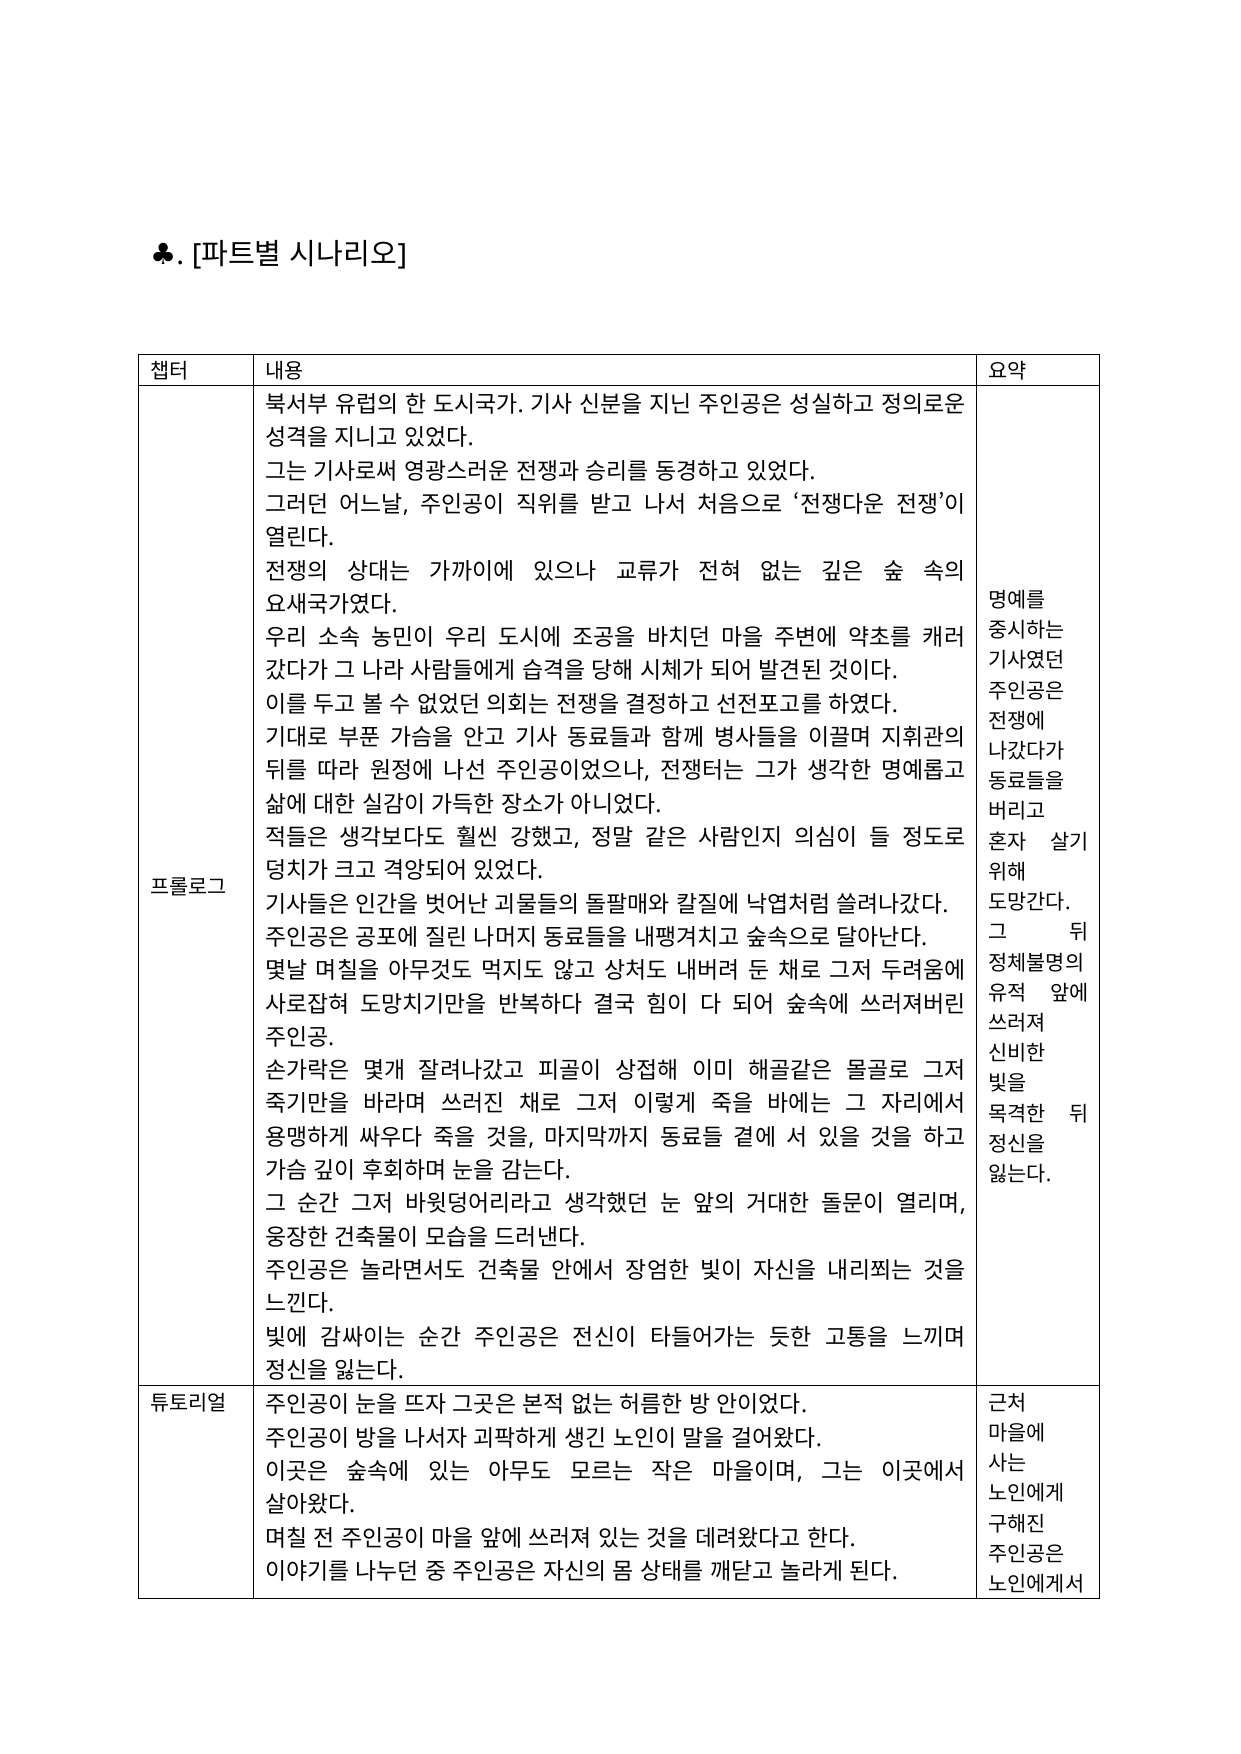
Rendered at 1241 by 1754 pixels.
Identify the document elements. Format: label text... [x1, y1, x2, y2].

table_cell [977, 1386, 1099, 1597]
table_cell 북서부 유럽의 한 도시국가. 기사 신분을 지닌 주인공은 성실하고 정의로운 성격을 지니고 있었다. 그는 기사로써 영광스러운 전쟁과 승리를 동경하고 있었다. 그러던 어느날, 주인공이 직위를 받고 나서 처음으로 ‘전쟁다운 전쟁’이 열린다. 전쟁의 상대는 가까이에 있으나 교류가 전혀 없는 깊은 숲 속의 요새국가였다. 우리 소속 농민이 우리 도시에 조공을 바치던 마을 주변에 약초를 캐러 갔다가 그 나라 사람들에게 습격을 당해 시체가 되어 발견된 것이다. 이를 두고 볼 수 없었던 의회는 전쟁을 결정하고 선전포고를 하였다. 기대로 부푼 가슴을 안고 기사 동료들과 함께 병사들을 이끌며 지휘관의 뒤를 따라 원정에 나선 주인공이었으나, 전쟁터는 그가 생각한 명예롭고 삶에 대한 실감이 가득한 장소가 아니었다. 적들은 생각보다도 훨씬 강했고, 정말 같은 사람인지 의심이 들 정도로 덩치가 크고 격앙되어 있었다. 기사들은 인간을 벗어난 괴물들의 돌팔매와 칼질에 낙엽처럼 쓸려나갔다. 주인공은 공포에 질린 나머지 동료들을 내팽겨치고 숲속으로 달아난다. 몇날 며칠을 아무것도 먹지도 않고 상처도 내버려 둔 채로 그저 두려움에 사로잡혀 도망치기만을 반복하다 결국 힘이 다 되어 숲속에 쓰러져버린 주인공. 손가락은 몇개 잘려나갔고 피골이 상접해 이미 해골같은 몰골로 그저 죽기만을 바라며 쓰러진 채로 그저 이렇게 죽을 바에는 그 자리에서 용맹하게 싸우다 죽을 것을, 마지막까지 동료들 곁에 서 있을 것을 하고 가슴 깊이 후회하며 눈을 감는다. 그 순간 그저 바윗덩어리라고 생각했던 눈 앞의 거대한 돌문이 열리며, 웅장한 건축물이 모습을 드러낸다. 주인공은 놀라면서도 건축물 안에서 장엄한 빛이 자신을 내리쬐는 것을 느낀다. 빛에 감싸이는 순간 주인공은 전신이 타들어가는 듯한 고통을 느끼며 정신을 잃는다. [254, 386, 976, 1385]
table_cell 튜토리얼 [139, 1386, 253, 1597]
table_header 내용 [254, 355, 976, 385]
table_header 챕터 [139, 355, 253, 385]
table_cell 명예를 중시하는 기사였던 주인공은 전쟁에 나갔다가 동료들을 버리고 혼자 살기 위해 도망간다. 그 뒤 정체불명의 유적 앞에 쓰러져 신비한 빛을 목격한 뒤 정신을 잃는다. [977, 386, 1099, 1385]
table_header 요약 [977, 355, 1099, 385]
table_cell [254, 1386, 976, 1597]
table_cell 프롤로그 [139, 386, 253, 1385]
text ♣. [파트별 시나리오] [150, 231, 1090, 273]
